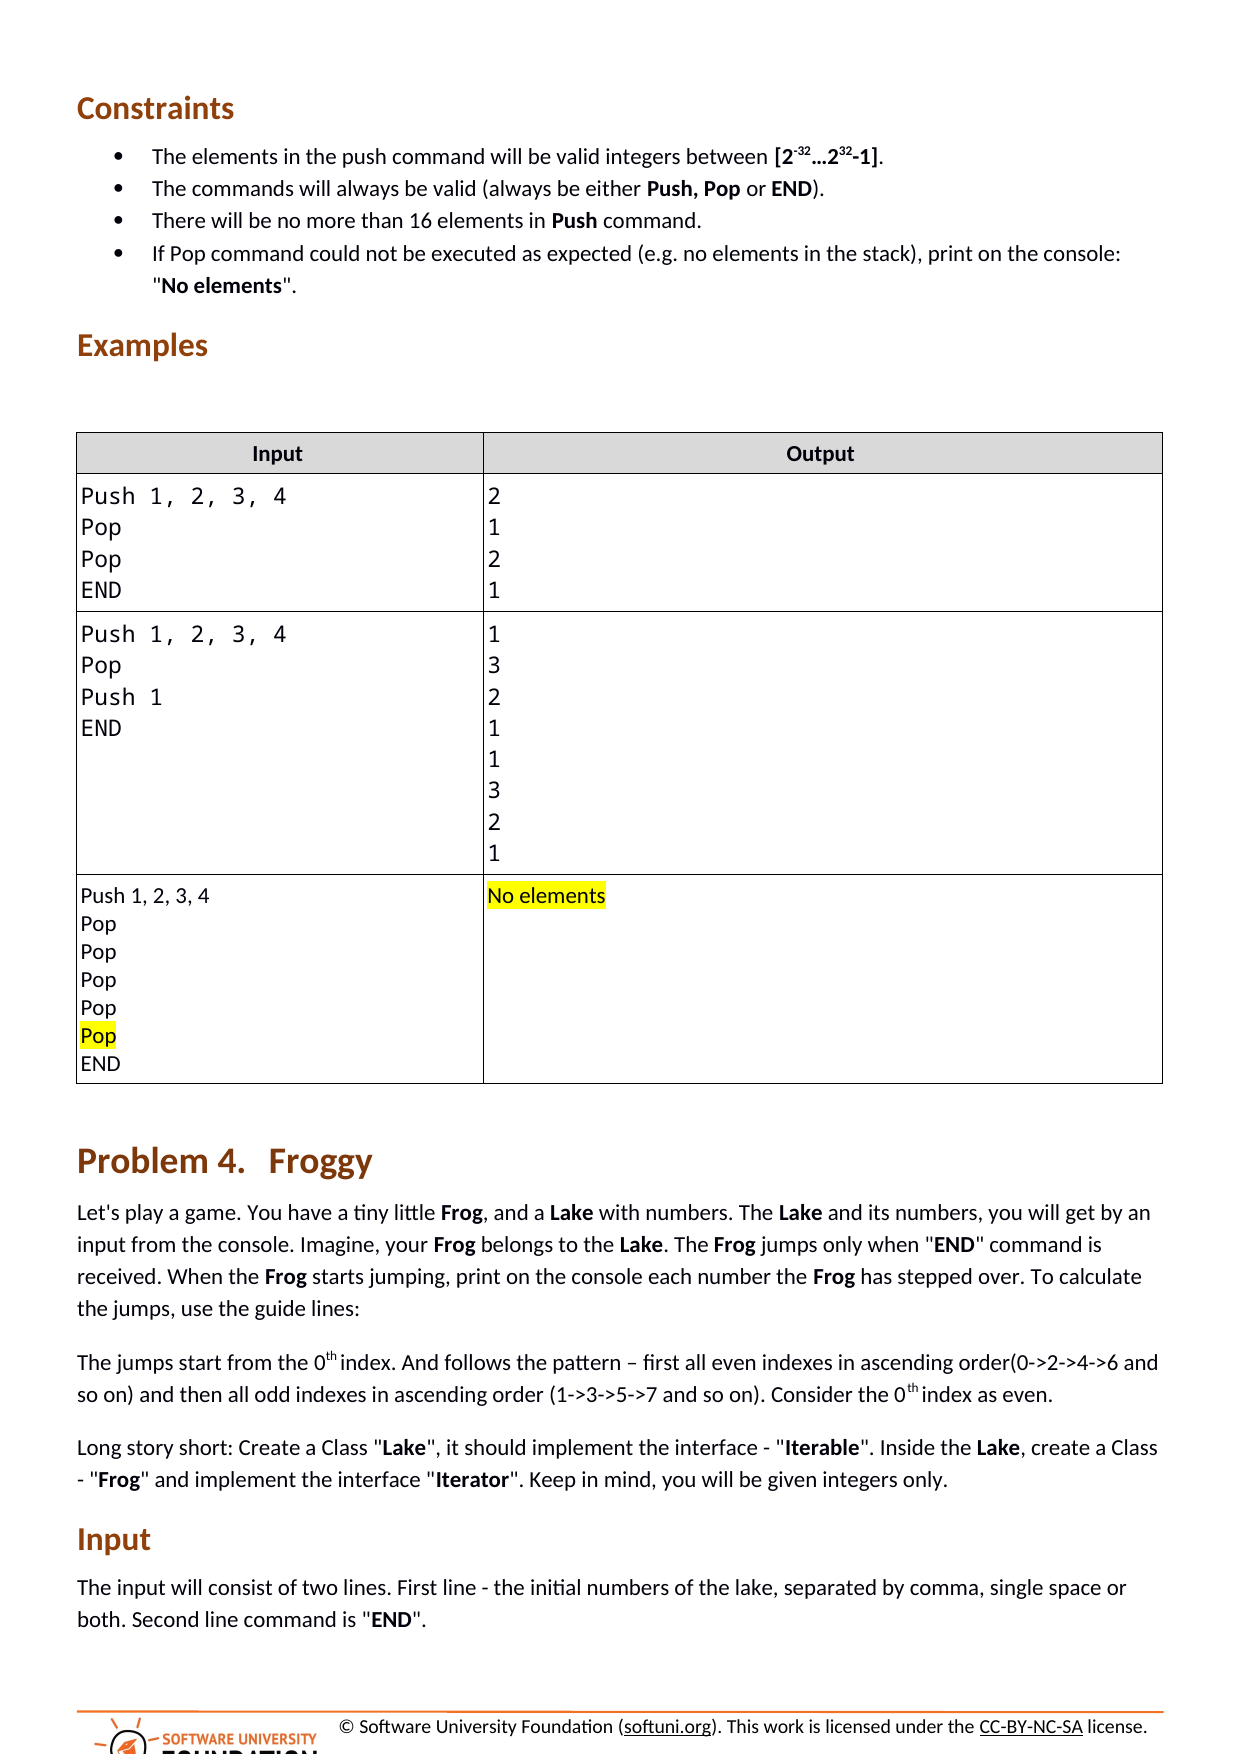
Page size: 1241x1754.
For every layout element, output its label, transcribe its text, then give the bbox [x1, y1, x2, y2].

subtitle Froggy [77, 1137, 1163, 1183]
subtitle Constraints [77, 87, 1163, 128]
subtitle Input [77, 1518, 1163, 1559]
table_header Output [484, 433, 1162, 473]
table_cell No elements [484, 875, 1162, 1083]
text Let's play a game. You have a tiny little Frog, and a Lake with numbers. The Lake and its numbers, you will get by an input from the console. Imagine, your Frog belongs to the Lake. The Frog jumps only when "END" command is received. When the Frog starts jumping, print on the console each number the Frog has stepped over. To calculate the jumps, use the guide lines: [77, 1198, 1163, 1323]
table_cell Push 1, 2, 3, 4 Pop Push 1 END [77, 612, 483, 874]
subtitle Examples [77, 324, 1163, 365]
table_cell Push 1, 2, 3, 4 Pop Pop Pop Pop Pop END [77, 875, 483, 1083]
table_cell Push 1, 2, 3, 4 Pop Pop END [77, 474, 483, 611]
list If Pop command could not be executed as expected (e.g. no elements in the stack), print on the console: "No elements". [114, 239, 1163, 299]
picture [93, 1717, 317, 1754]
table_cell 1 3 2 1 1 3 2 1 [484, 612, 1162, 874]
text Long story short: Create a Class "Lake", it should implement the interface - "Iterable". Inside the Lake, create a Class - "Frog" and implement the interface "Iterator". Keep in mind, you will be given integers only. [77, 1433, 1163, 1493]
table_cell 2 1 2 1 [484, 474, 1162, 611]
list The elements in the push command will be valid integers between [2-32…232-1]. [114, 142, 1163, 170]
text The input will consist of two lines. First line - the initial numbers of the lake, separated by comma, single space or both. Second line command is "END". [77, 1573, 1163, 1633]
text The jumps start from the 0th index. And follows the pattern – first all even indexes in ascending order(0->2->4->6 and so on) and then all odd indexes in ascending order (1->3->5->7 and so on). Consider the 0th index as even. [77, 1348, 1163, 1408]
table_header Input [77, 433, 483, 473]
list The commands will always be valid (always be either Push, Pop or END). [114, 174, 1163, 202]
list There will be no more than 16 elements in Push command. [114, 207, 1163, 234]
